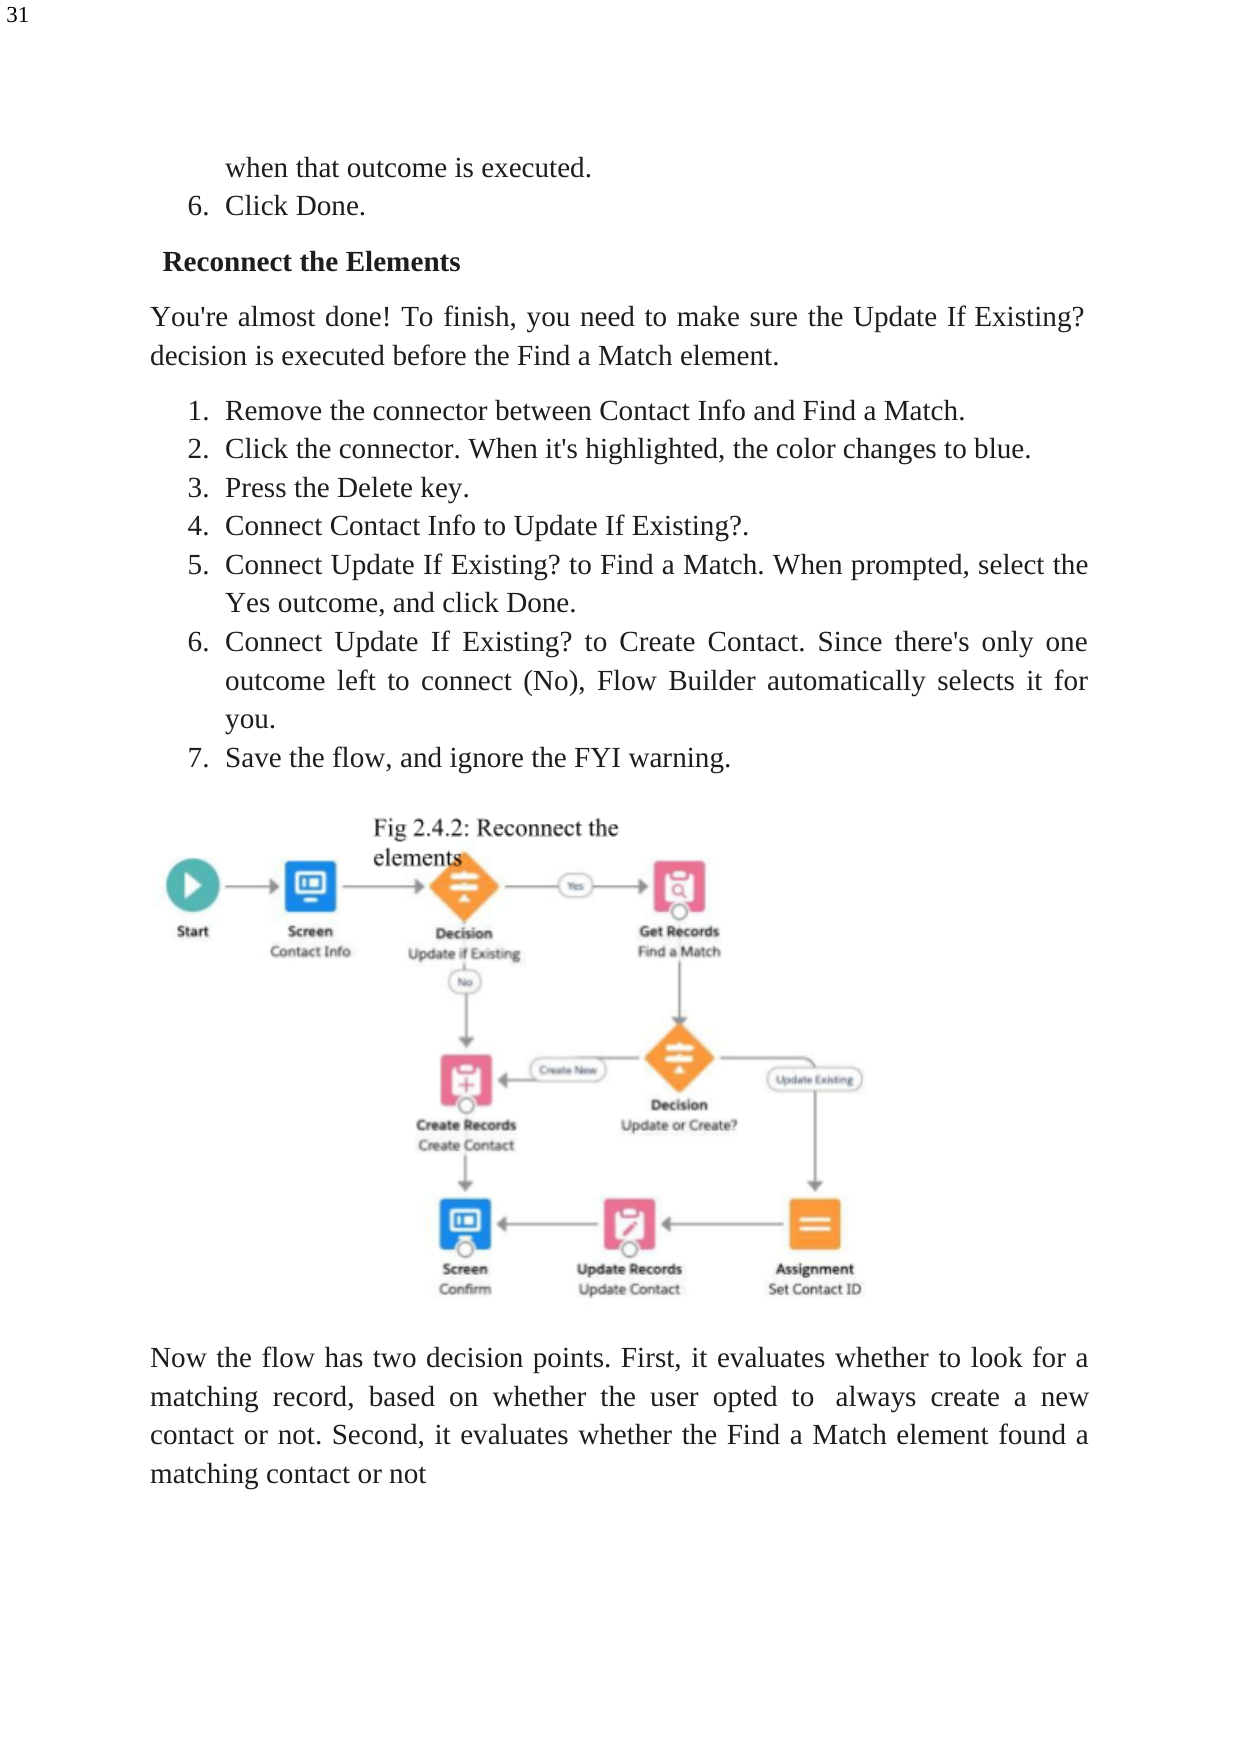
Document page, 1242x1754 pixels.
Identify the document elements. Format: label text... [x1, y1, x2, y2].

list Connect Update If Existing? to Find a Match. When prompted, select the Yes outcome, and click Done. [187, 547, 1090, 619]
list Press the Delete key. [187, 470, 1223, 503]
list Click Done. [187, 188, 1223, 222]
text when that outcome is executed. [225, 150, 1223, 183]
list Click the connector. When it's highlighted, the color changes to blue. [187, 431, 1223, 465]
picture [153, 798, 880, 1306]
list Connect Update If Existing? to Create Contact. Since there's only one outcome left to connect (No), Flow Builder automatically selects it for you. [187, 624, 1089, 735]
list Connect Contact Info to Update If Existing?. [187, 508, 1223, 542]
text Reconnect the Elements [162, 244, 1223, 277]
text You're almost done! To finish, you need to make sure the Update If Existing? decision is executed before the Find a Match element. [150, 299, 1090, 371]
text Now the flow has two decision points. First, it evaluates whether to look for a matching record, based on whether the user opted to always create a new contact or not. Second, it evaluates whether the Find a Match element found a matching contact or not [150, 1340, 1090, 1489]
list Save the flow, and ignore the FYI warning. [187, 740, 1223, 773]
list Remove the connector between Contact Info and Find a Match. [187, 393, 1223, 426]
